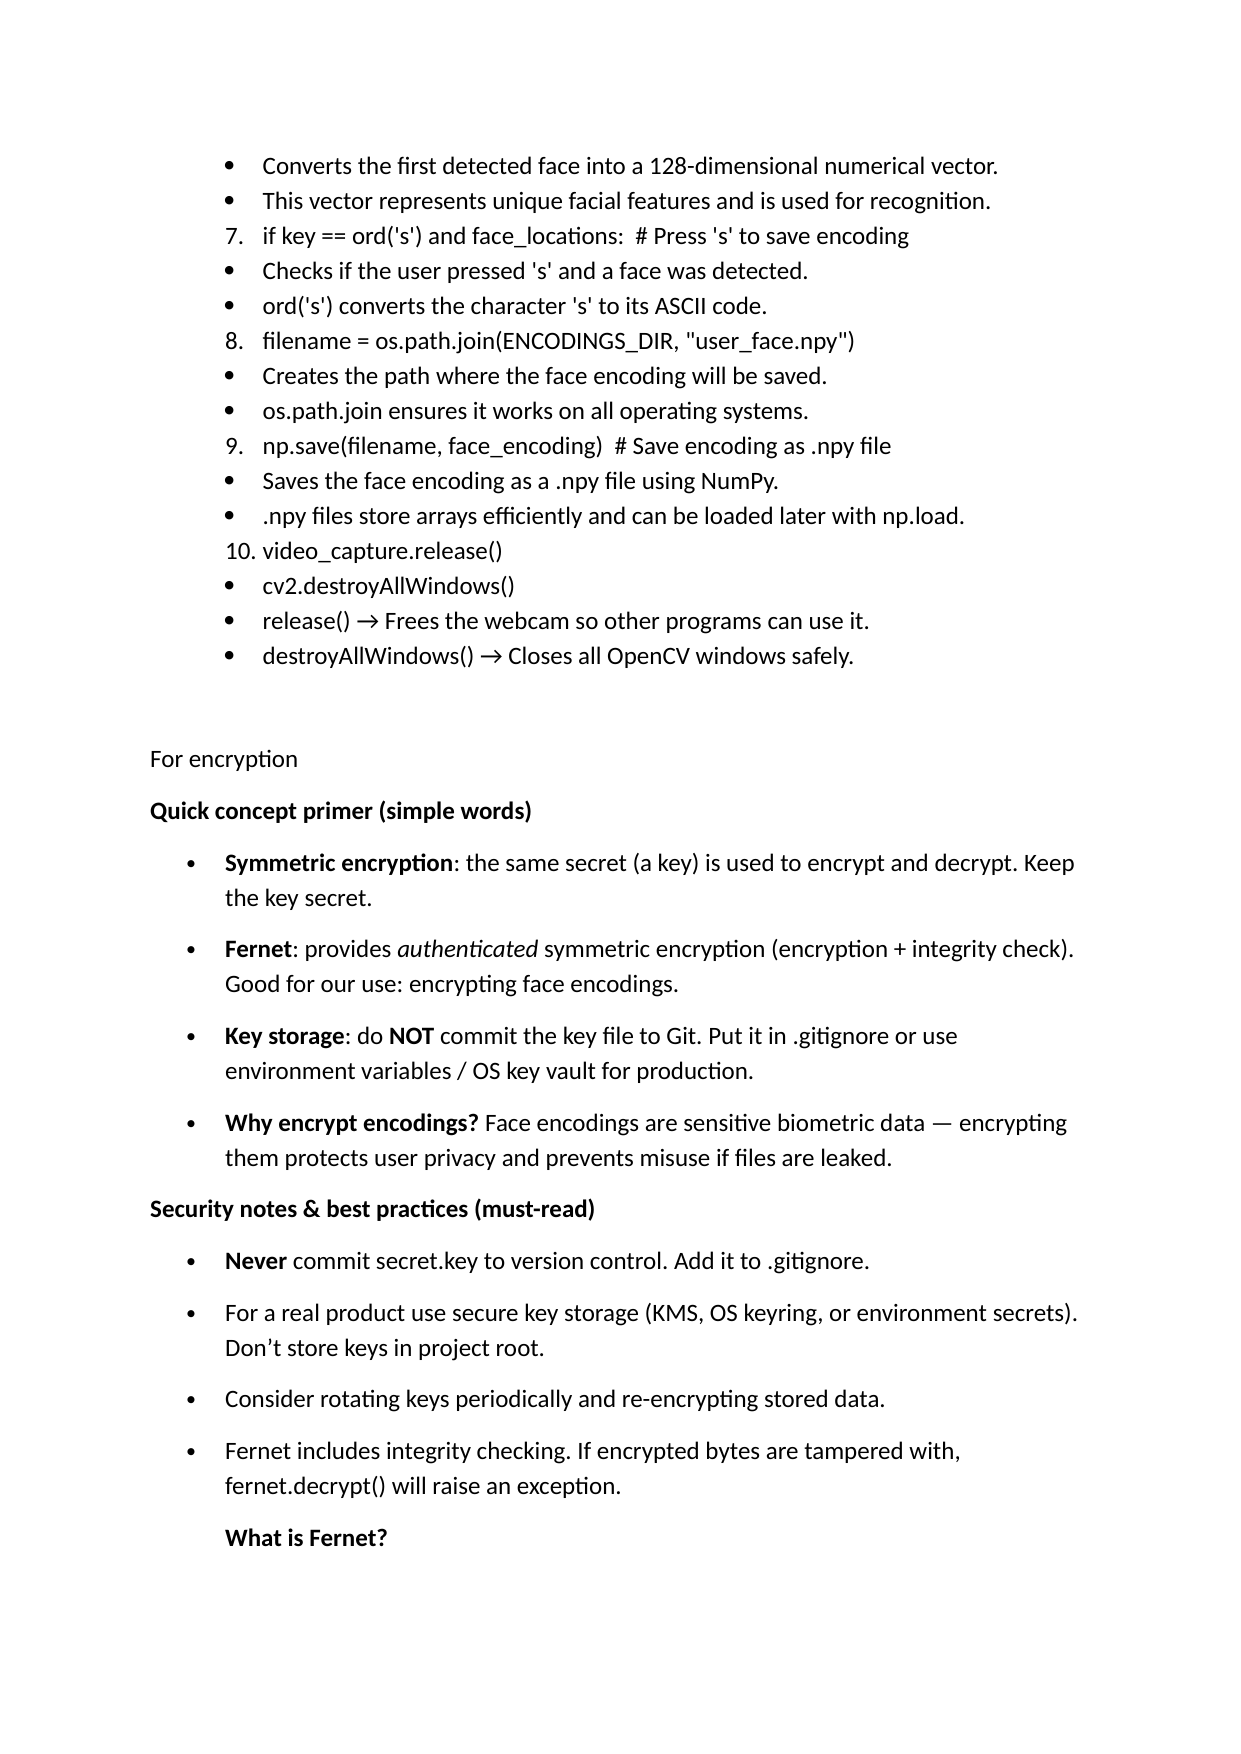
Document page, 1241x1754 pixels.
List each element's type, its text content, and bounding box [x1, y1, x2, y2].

list Saves the face encoding as a .npy file using NumPy. [225, 465, 1090, 496]
text For encryption [150, 743, 1090, 774]
text Quick concept primer (simple words) [150, 795, 1090, 826]
list .npy files store arrays efficiently and can be loaded later with np.load. [225, 500, 1090, 531]
list For a real product use secure key storage (KMS, OS keyring, or environment secrets). Don’t store keys in project root. [187, 1297, 1090, 1362]
list video_capture.release() [225, 535, 1090, 566]
list destroyAllWindows() → Closes all OpenCV windows safely. [225, 640, 1090, 671]
text What is Fernet? [225, 1522, 1090, 1552]
list if key == ord('s') and face_locations: # Press 's' to save encoding [225, 220, 1090, 251]
list ord('s') converts the character 's' to its ASCII code. [225, 290, 1090, 321]
list filename = os.path.join(ENCODINGS_DIR, "user_face.npy") [225, 325, 1090, 356]
list This vector represents unique facial features and is used for recognition. [225, 185, 1090, 216]
list release() → Frees the webcam so other programs can use it. [225, 605, 1090, 636]
list Key storage: do NOT commit the key file to Git. Put it in .gitignore or use environment variables / OS key vault for production. [187, 1020, 1090, 1086]
list os.path.join ensures it works on all operating systems. [225, 395, 1090, 426]
list Checks if the user pressed 's' and a face was detected. [225, 255, 1090, 286]
list np.save(filename, face_encoding) # Save encoding as .npy file [225, 430, 1090, 461]
list Never commit secret.key to version control. Add it to .gitignore. [187, 1245, 1090, 1276]
list Fernet: provides authenticated symmetric encryption (encryption + integrity check). Good for our use: encrypting face encodings. [187, 933, 1090, 999]
text Security notes & best practices (must-read) [150, 1193, 1090, 1224]
list Creates the path where the face encoding will be saved. [225, 360, 1090, 391]
list Converts the first detected face into a 128-dimensional numerical vector. [225, 150, 1090, 181]
list Symmetric encryption: the same secret (a key) is used to encrypt and decrypt. Keep the key secret. [187, 847, 1090, 912]
list cv2.destroyAllWindows() [225, 570, 1090, 601]
list Consider rotating keys periodically and re-encrypting stored data. [187, 1383, 1090, 1414]
list Why encrypt encodings? Face encodings are sensitive biometric data — encrypting them protects user privacy and prevents misuse if files are leaked. [187, 1107, 1090, 1172]
list Fernet includes integrity checking. If encrypted bytes are tampered with, fernet.decrypt() will raise an exception. [187, 1435, 1090, 1501]
